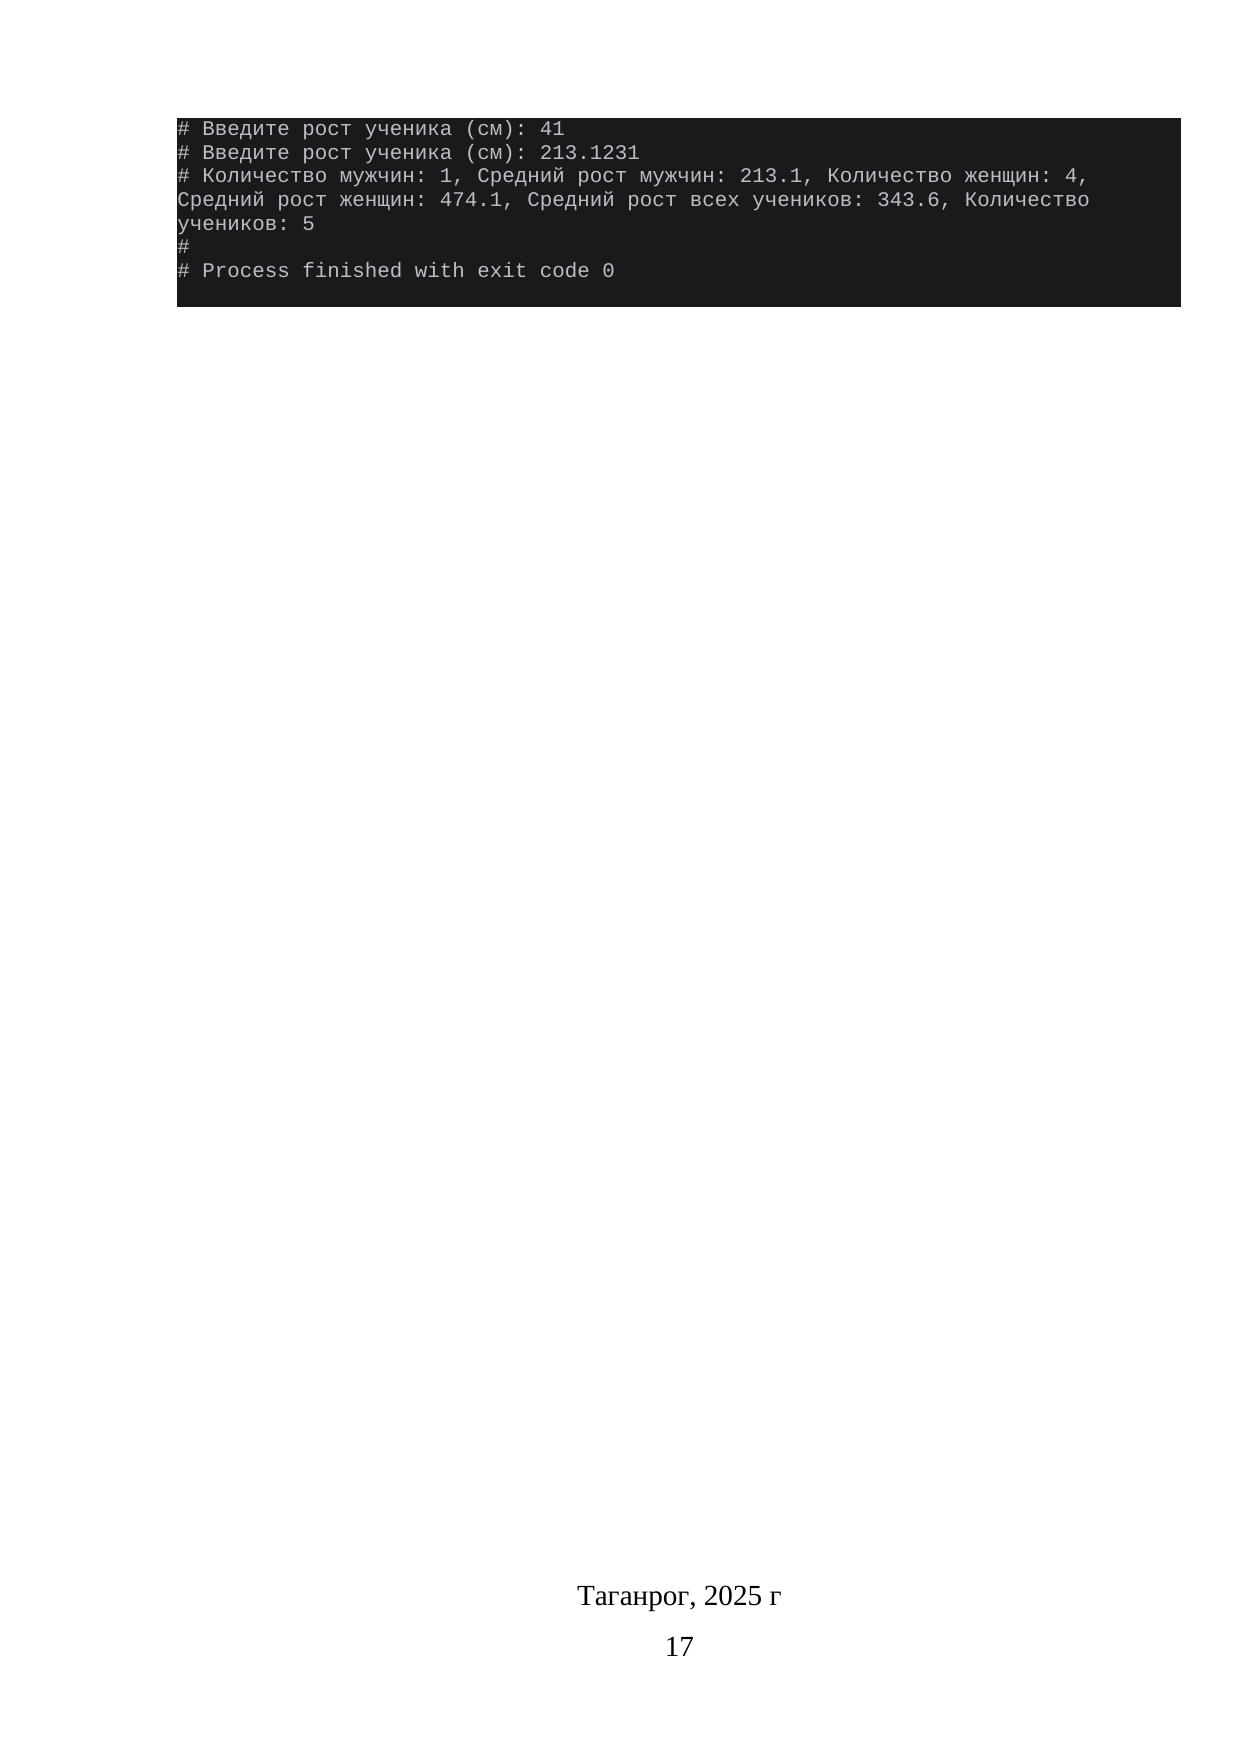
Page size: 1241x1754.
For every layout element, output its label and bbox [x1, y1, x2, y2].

text [177, 118, 1181, 283]
